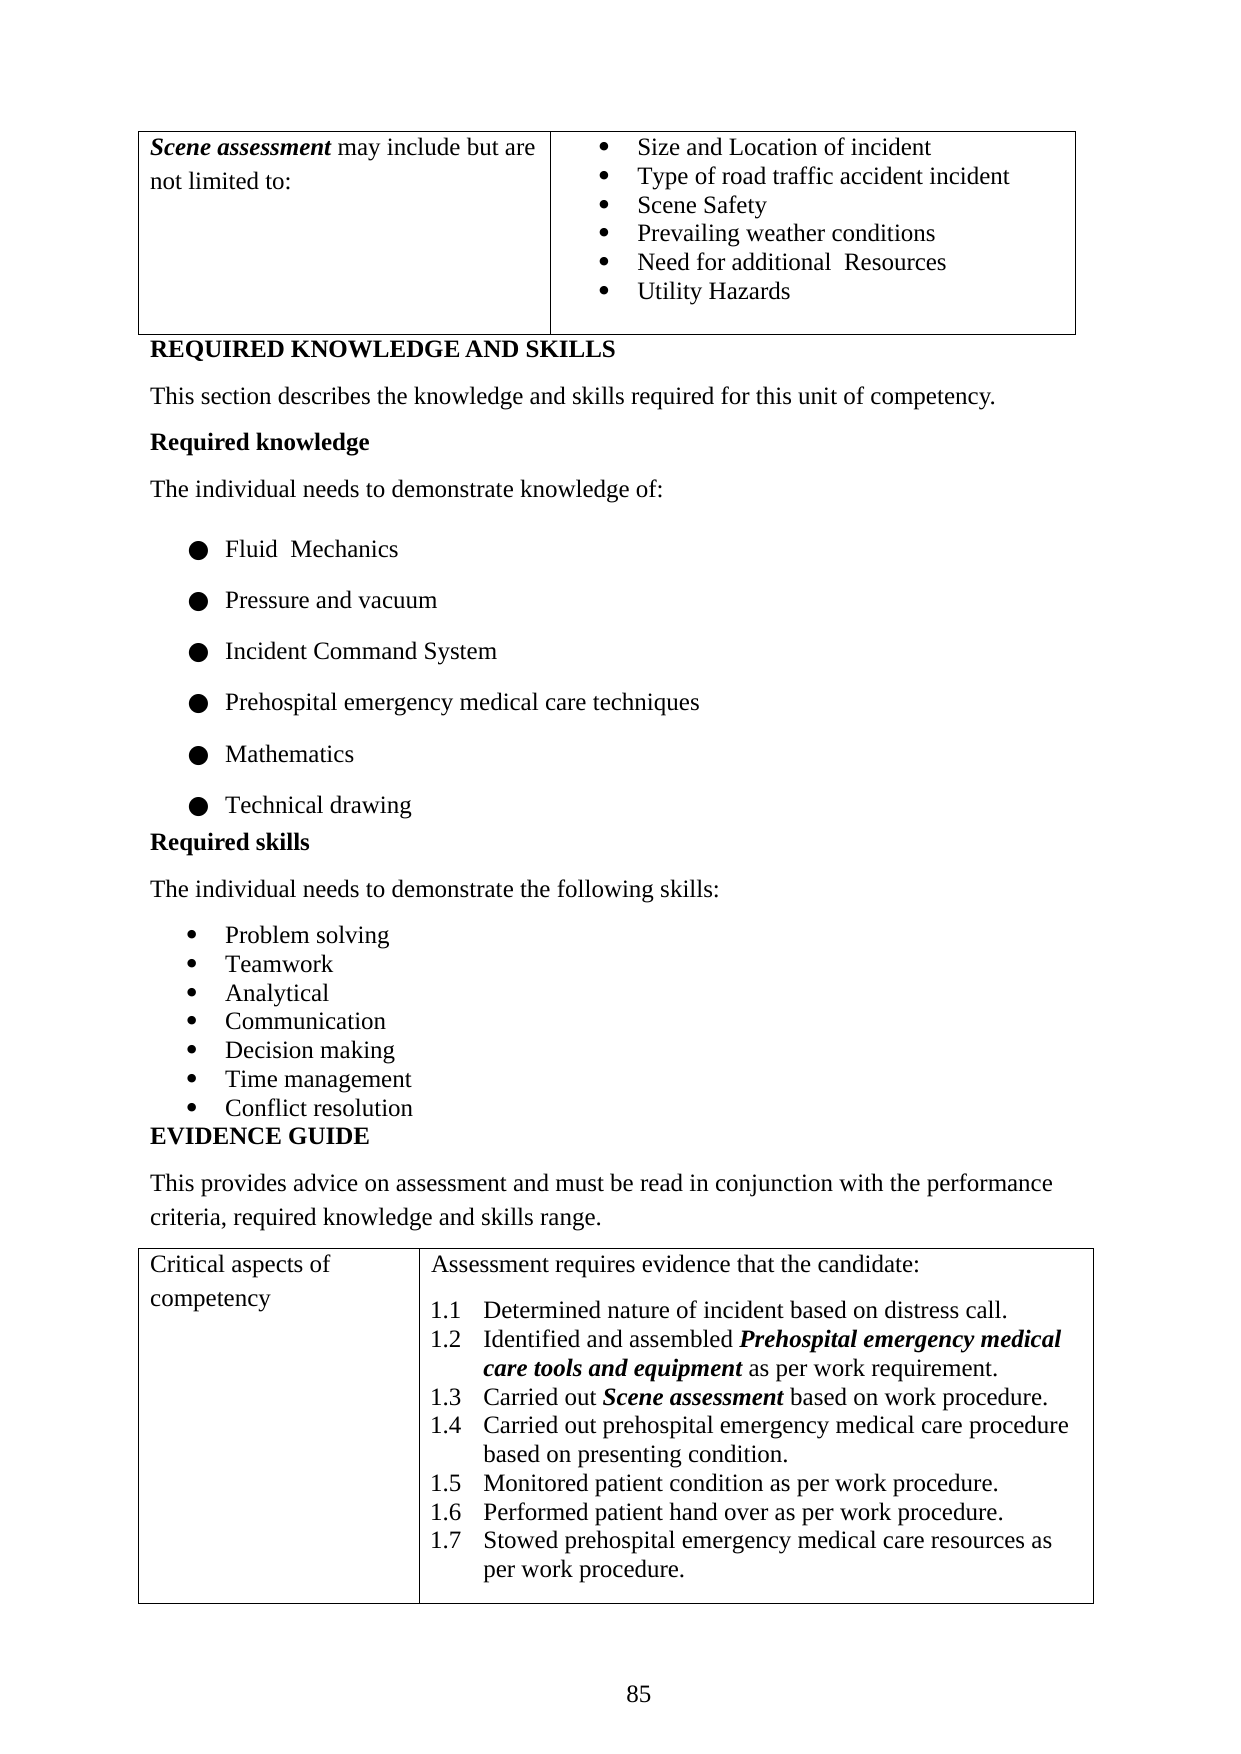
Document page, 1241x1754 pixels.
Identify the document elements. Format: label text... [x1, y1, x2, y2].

list Pressure and vacuum [187, 571, 1090, 622]
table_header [420, 1249, 1093, 1603]
table_cell Size and Location of incident Type of road traffic accident incident Scene Safety Prevailing weather conditions Need for additional Resources Utility Hazards [551, 132, 1075, 333]
list Mathematics [187, 725, 1090, 776]
list Analytical [187, 978, 1090, 1006]
list Technical drawing [187, 776, 1090, 827]
list Conflict resolution [187, 1093, 1090, 1121]
text Required knowledge [150, 427, 1090, 456]
text Required skills [150, 827, 1090, 856]
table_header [139, 1249, 419, 1603]
list Incident Command System [187, 622, 1090, 674]
text This section describes the knowledge and skills required for this unit of competency. [150, 381, 1090, 410]
list Time management [187, 1064, 1090, 1093]
list Fluid Mechanics [187, 520, 1090, 571]
list Teamwork [187, 949, 1090, 978]
list Prehospital emergency medical care techniques [187, 674, 1090, 725]
list Problem solving [187, 920, 1090, 949]
list Decision making [187, 1035, 1090, 1064]
list Communication [187, 1006, 1090, 1035]
text REQUIRED KNOWLEDGE AND SKILLS [150, 334, 1090, 363]
text EVIDENCE GUIDE [150, 1121, 1090, 1150]
table_cell Scene assessment may include but are not limited to: [139, 132, 550, 333]
text The individual needs to demonstrate knowledge of: [150, 474, 1090, 502]
text The individual needs to demonstrate the following skills: [150, 874, 1090, 903]
text This provides advice on assessment and must be read in conjunction with the performance criteria, required knowledge and skills range. [150, 1168, 1090, 1230]
